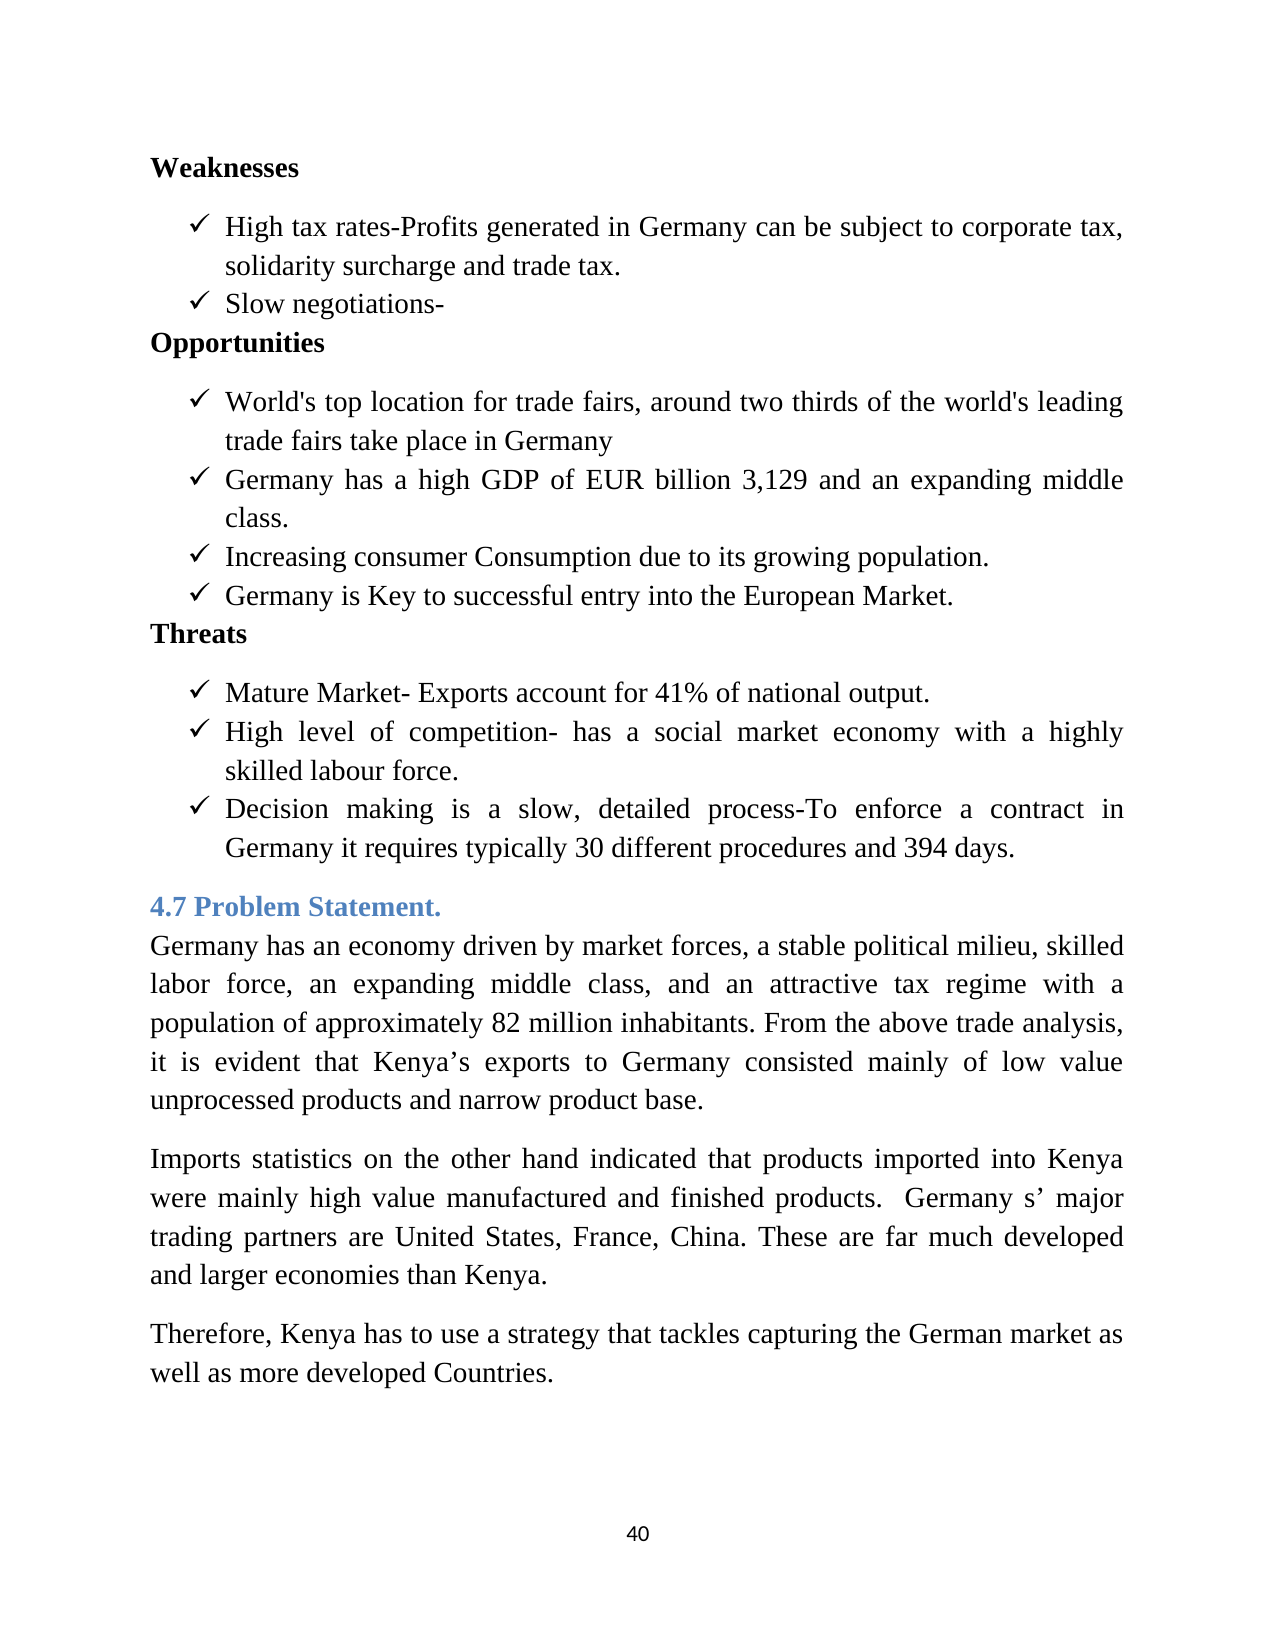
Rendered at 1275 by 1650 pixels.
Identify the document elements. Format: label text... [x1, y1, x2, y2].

list Slow negotiations- [187, 287, 1125, 320]
text 4.7 Problem Statement. [150, 889, 1125, 923]
list Increasing consumer Consumption due to its growing population. [187, 539, 1125, 573]
list Decision making is a slow, detailed process-To enforce a contract in Germany it requires typically 30 different procedures and 394 days. [187, 791, 1125, 864]
text Weaknesses [150, 150, 1125, 183]
text Opportunities [150, 325, 1125, 359]
text Therefore, Kenya has to use a strategy that tackles capturing the German market as well as more developed Countries. [150, 1317, 1125, 1389]
list World's top location for trade fairs, around two thirds of the world's leading trade fairs take place in Germany [187, 384, 1125, 457]
list Germany has a high GDP of EUR billion 3,129 and an expanding middle class. [187, 462, 1125, 534]
text Imports statistics on the other hand indicated that products imported into Kenya were mainly high value manufactured and finished products. Germany s’ major trading partners are United States, France, China. These are far much developed and larger economies than Kenya. [150, 1142, 1125, 1291]
list Mature Market- Exports account for 41% of national output. [187, 676, 1125, 709]
text Germany has an economy driven by market forces, a stable political milieu, skilled labor force, an expanding middle class, and an attractive tax regime with a population of approximately 82 million inhabitants. From the above trade analysis, it is evident that Kenya’s exports to Germany consisted mainly of low value unprocessed products and narrow product base. [150, 928, 1125, 1116]
list High level of competition- has a social market economy with a highly skilled labour force. [187, 714, 1125, 786]
text Threats [150, 616, 1125, 650]
list Germany is Key to successful entry into the European Market. [187, 578, 1125, 611]
list High tax rates-Profits generated in Germany can be subject to corporate tax, solidarity surcharge and trade tax. [187, 209, 1125, 282]
